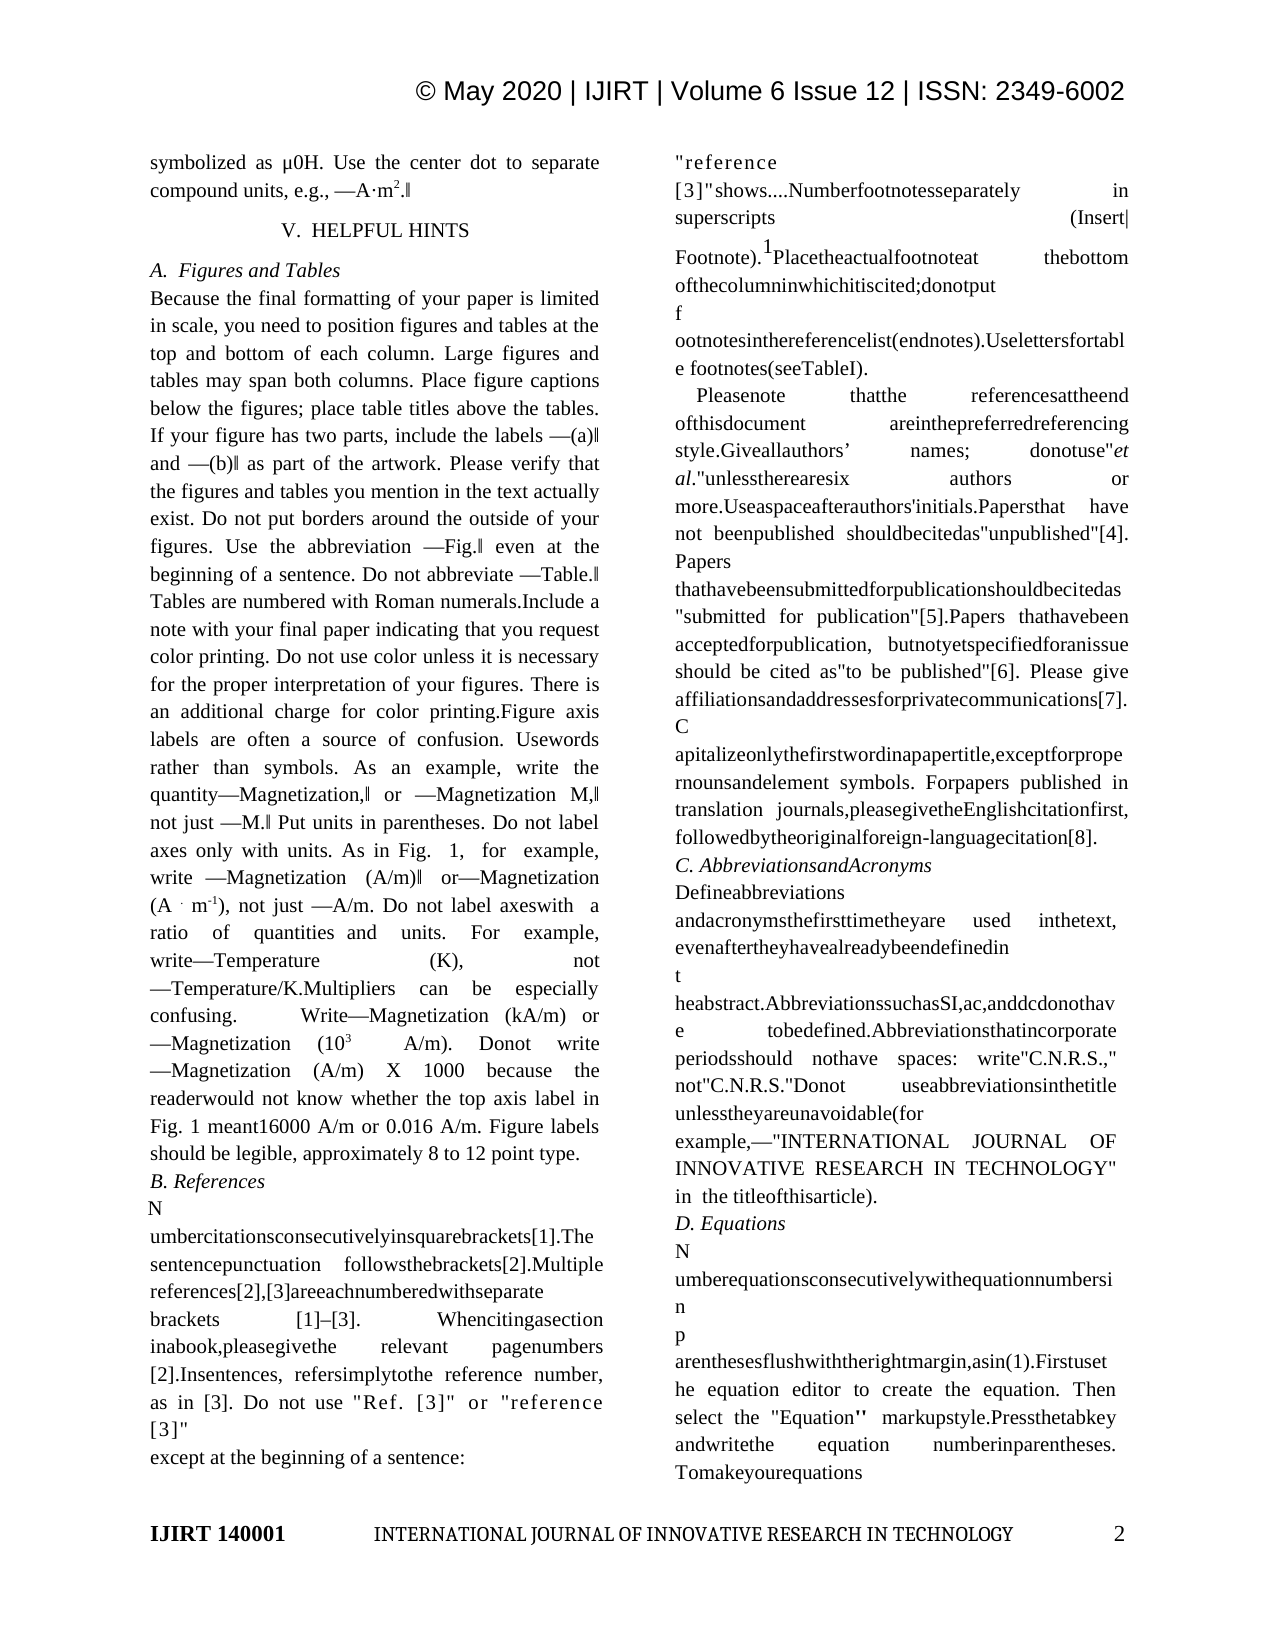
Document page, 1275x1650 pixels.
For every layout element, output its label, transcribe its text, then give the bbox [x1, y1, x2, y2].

text A. Figures and Tables [150, 258, 600, 282]
text Because the final formatting of your paper is limited in scale, you need to position figures and tables at the top and bottom of each column. Large figures and tables may span both columns. Place figure captions below the figures; place table titles above the tables. If your figure has two parts, include the labels ―(a)‖ and ―(b)‖ as part of the artwork. Please verify that the figures and tables you mention in the text actually exist. Do not put borders around the outside of your figures. Use the abbreviation ―Fig.‖ even at the beginning of a sentence. Do not abbreviate ―Table.‖ Tables are numbered with Roman numerals.Include a note with your final paper indicating that you request color printing. Do not use color unless it is necessary for the proper interpretation of your figures. There is an additional charge for color printing.Figure axis labels are often a source of confusion. Usewords rather than symbols. As an example, write the quantity―Magnetization,‖ or ―Magnetization M,‖ not just ―M.‖ Put units in parentheses. Do not label axes only with units. As in Fig. 1, for example, write ―Magnetization (A/m)‖ or―Magnetization (A . m-1), not just ―A/m. Do not label axeswith a ratio of quantities and units. For example, write―Temperature (K), not ―Temperature/K.Multipliers can be especially confusing. Write―Magnetization (kA/m) or ―Magnetization (103 A/m). Donot write ―Magnetization (A/m) X 1000 because the readerwould not know whether the top axis label in Fig. 1 meant16000 A/m or 0.016 A/m. Figure labels should be legible, approximately 8 to 12 point type. [150, 285, 600, 1165]
text C. AbbreviationsandAcronyms [675, 852, 1125, 877]
text except at the beginning of a sentence: [150, 1445, 602, 1469]
text B. References [150, 1169, 600, 1193]
text "reference [3]"shows....Numberfootnotesseparately in superscripts (Insert|Footnote).1Placetheactualfootnoteat thebottom ofthecolumninwhichitiscited;donotput footnotesinthereferencelist(endnotes).Uselettersfortable footnotes(seeTableI). [675, 150, 1129, 380]
text Numbercitationsconsecutivelyinsquarebrackets[1].The sentencepunctuation followsthebrackets[2].Multiple references[2],[3]areeachnumberedwithseparate brackets [1]–[3]. Whencitingasection inabook,pleasegivethe relevant pagenumbers [2].Insentences, refersimplytothe reference number, as in [3]. Do not use "Ref. [3]" or "reference [3]" [147, 1196, 603, 1441]
text Defineabbreviations andacronymsthefirsttimetheyare used inthetext, evenaftertheyhavealreadybeendefinedin theabstract.AbbreviationssuchasSI,ac,anddcdonothave tobedefined.Abbreviationsthatincorporate periodsshould nothave spaces: write"C.N.R.S.," not"C.N.R.S."Donot useabbreviationsinthetitle unlesstheyareunavoidable(for example,―"INTERNATIONAL JOURNAL OF INNOVATIVE RESEARCH IN TECHNOLOGY" in the titleofthisarticle). [675, 880, 1117, 1208]
text Pleasenote thatthe referencesattheend ofthisdocument areinthepreferredreferencing style.Giveallauthors’ names; donotuse"et al."unlesstherearesix authors or more.Useaspaceafterauthors'initials.Papersthat have not beenpublished shouldbecitedas"unpublished"[4]. Papers thathavebeensubmittedforpublicationshouldbecitedas "submitted for publication"[5].Papers thathavebeen acceptedforpublication, butnotyetspecifiedforanissue should be cited as"to be published"[6]. Please give affiliationsandaddressesforprivatecommunications[7]. Capitalizeonlythefirstwordinapapertitle,exceptforpropernounsandelement symbols. Forpapers published in translation journals,pleasegivetheEnglishcitationfirst, followedbytheoriginalforeign-languagecitation[8]. [675, 383, 1128, 849]
text V. HELPFUL HINTS [150, 218, 600, 242]
text D. Equations [675, 1211, 1125, 1235]
